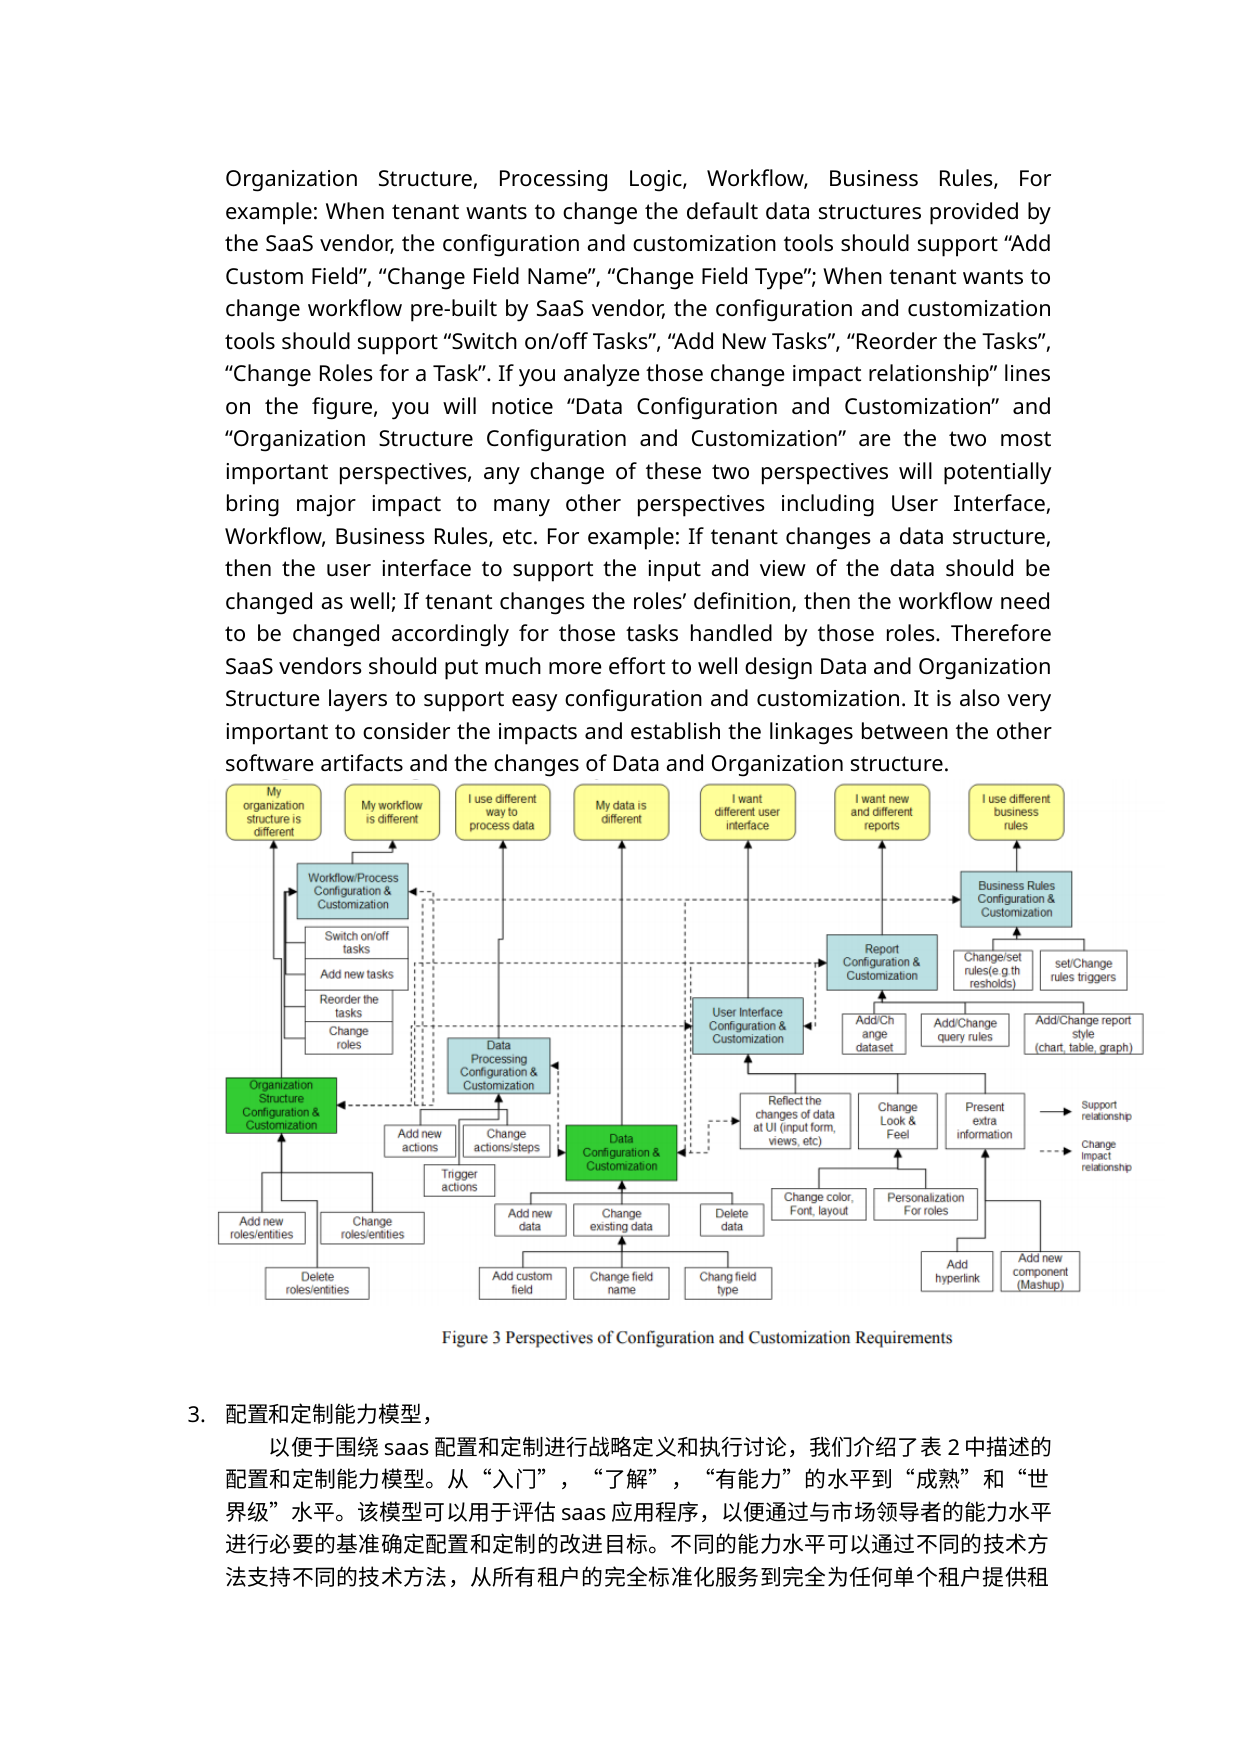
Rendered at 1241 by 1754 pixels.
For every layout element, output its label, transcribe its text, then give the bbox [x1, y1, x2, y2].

list 配置和定制能力模型， [187, 1397, 1053, 1429]
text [225, 1429, 1053, 1592]
picture [187, 779, 1165, 1367]
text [225, 162, 1053, 779]
